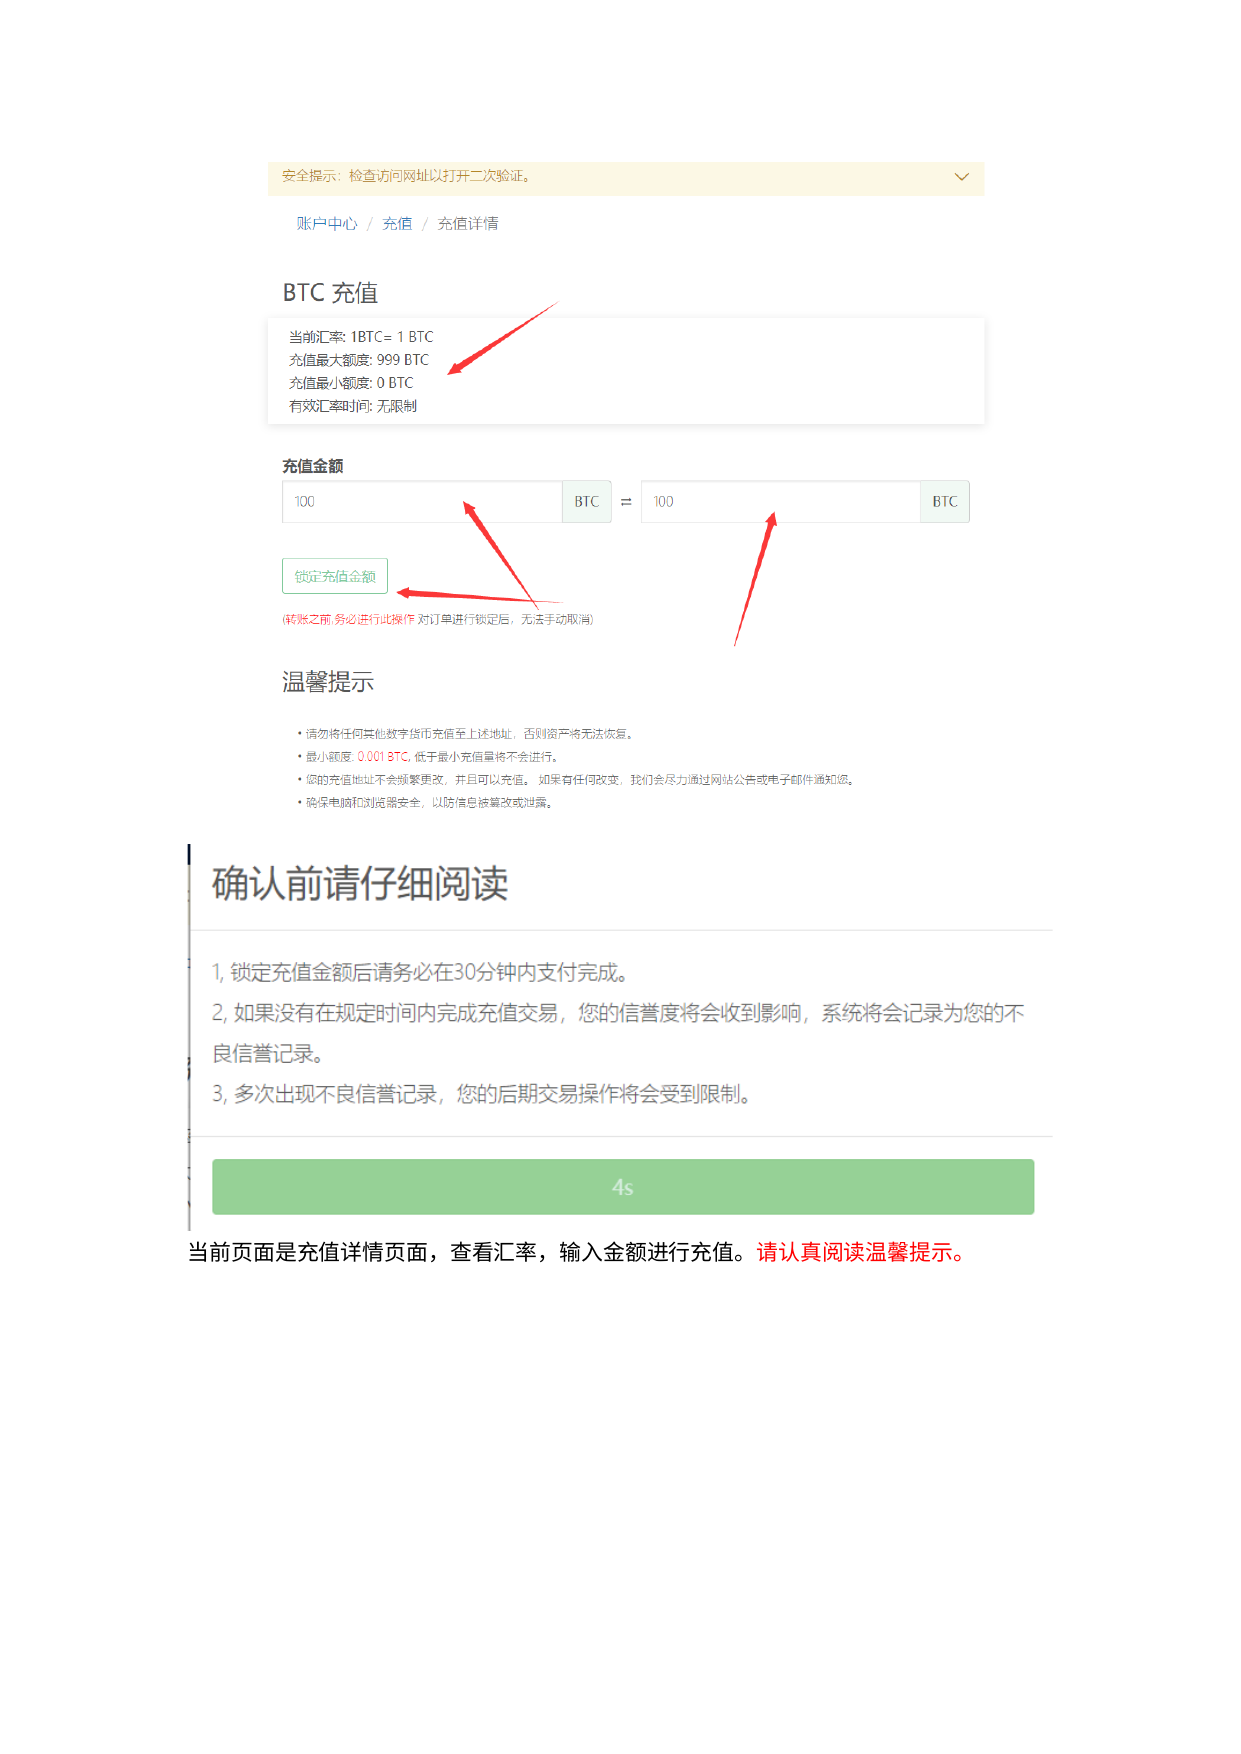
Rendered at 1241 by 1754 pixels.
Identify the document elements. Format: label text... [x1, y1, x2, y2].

picture [187, 844, 1053, 1231]
text 当前页面是充值详情页面，查看汇率，输入金额进行充值。请认真阅读温馨提示。 [187, 1234, 1053, 1267]
picture [187, 162, 1053, 823]
